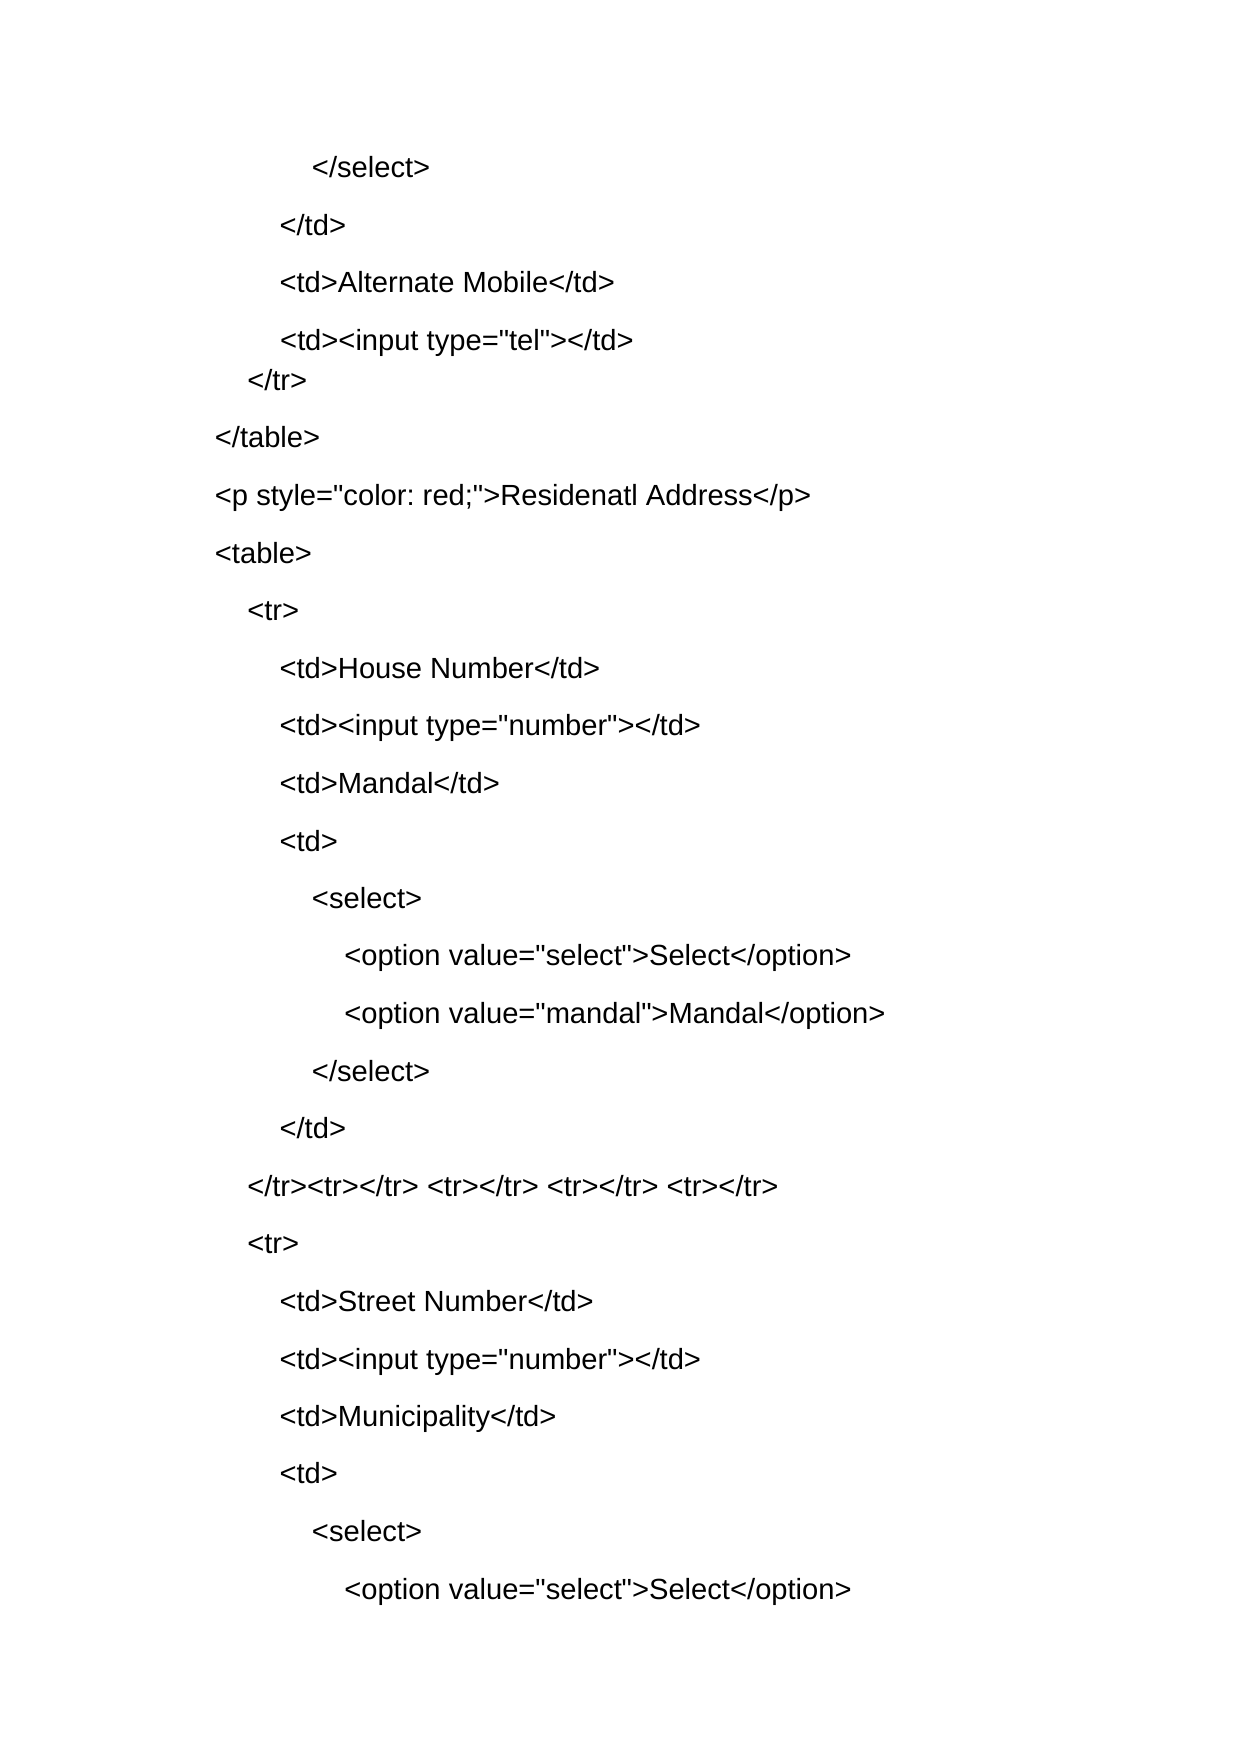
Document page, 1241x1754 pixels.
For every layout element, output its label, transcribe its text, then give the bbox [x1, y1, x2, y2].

text </tr><tr></tr> <tr></tr> <tr></tr> <tr></tr> [150, 1169, 1102, 1202]
text <option value="select">Select</option> [150, 938, 1102, 972]
text <tr> [150, 593, 1102, 627]
text <td>Alternate Mobile</td> [150, 265, 1102, 299]
text <td><input type="number"></td> [150, 708, 1102, 742]
text </select> [150, 150, 1102, 183]
text <select> [150, 881, 1102, 914]
text <td>House Number</td> [150, 651, 1102, 684]
text <td><input type="number"></td> [150, 1342, 1102, 1375]
text </select> [150, 1054, 1102, 1087]
text </td> [150, 1111, 1102, 1145]
text </tr> [150, 363, 1102, 397]
text <td>Mandal</td> [150, 766, 1102, 799]
text <option value="select">Select</option> [150, 1572, 1102, 1605]
text <table> [150, 536, 1102, 569]
text <td>Municipality</td> [150, 1399, 1102, 1433]
text <td>Street Number</td> [150, 1284, 1102, 1317]
text <tr> [150, 1226, 1102, 1260]
text </table> [150, 421, 1102, 454]
text <p style="color: red;">Residenatl Address</p> [150, 478, 1102, 512]
text </td> [150, 208, 1102, 241]
text <td> [150, 1457, 1102, 1490]
text <select> [150, 1514, 1102, 1548]
text <option value="mandal">Mandal</option> [150, 996, 1102, 1030]
text <td><input type="tel"></td> [280, 323, 1102, 356]
text <td> [150, 823, 1102, 857]
